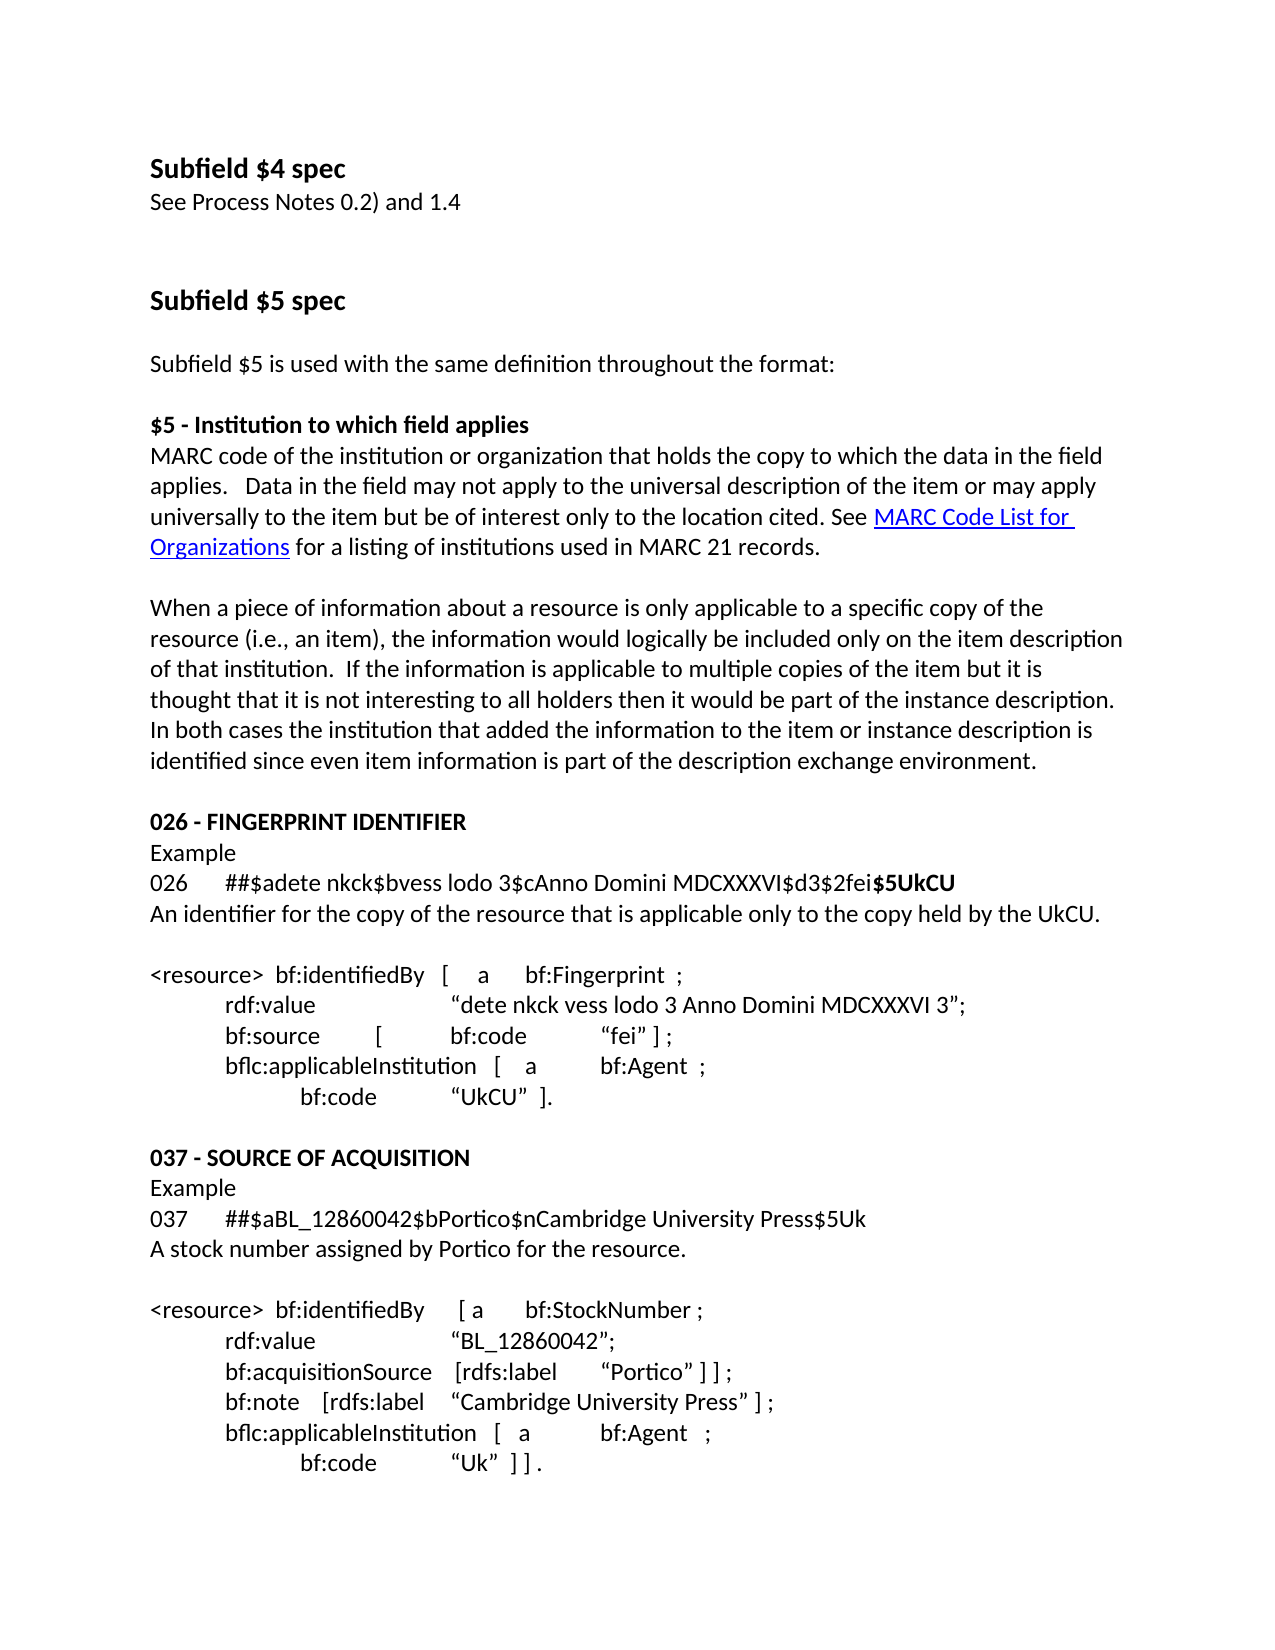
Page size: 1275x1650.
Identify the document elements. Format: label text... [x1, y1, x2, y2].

text A stock number assigned by Portico for the resource. [150, 1233, 1125, 1264]
text Example [150, 837, 1125, 867]
text bflc:applicableInstitution [ a bf:Agent ; [150, 1050, 1125, 1081]
text 037 ##$aBL_12860042$bPortico$nCambridge University Press$5Uk [150, 1203, 1125, 1233]
text Subfield $4 spec [150, 150, 1125, 186]
text See Process Notes 0.2) and 1.4 [150, 186, 1125, 216]
text 026 ##$adete nkck$bvess lodo 3$cAnno Domini MDCXXXVI$d3$2fei$5UkCU [150, 867, 1125, 898]
text bf:source [ bf:code “fei” ] ; [150, 1020, 1125, 1050]
text bf:note [rdfs:label “Cambridge University Press” ] ; [150, 1386, 1125, 1417]
text bf:code “UkCU” ]. [150, 1081, 1125, 1111]
text An identifier for the copy of the resource that is applicable only to the copy held by the UkCU. [150, 898, 1125, 928]
text rdf:value “dete nkck vess lodo 3 Anno Domini MDCXXXVI 3”; [150, 989, 1125, 1020]
text 037 - SOURCE OF ACQUISITION [150, 1142, 1125, 1172]
text bf:acquisitionSource [rdfs:label “Portico” ] ] ; [150, 1356, 1125, 1386]
text Example [150, 1172, 1125, 1203]
text <resource> bf:identifiedBy [ a bf:StockNumber ; [150, 1294, 1125, 1325]
text bflc:applicableInstitution [ a bf:Agent ; [150, 1417, 1125, 1447]
text bf:code “Uk” ] ] . [150, 1447, 1125, 1478]
text MARC code of the institution or organization that holds the copy to which the data in the field applies. Data in the field may not apply to the universal description of the item or may apply universally to the item but be of interest only to the location cited. See MARC Code List for Organizations for a listing of institutions used in MARC 21 records. [150, 440, 1125, 562]
text $5 - Institution to which field applies [150, 409, 1125, 440]
text 026 - FINGERPRINT IDENTIFIER [150, 806, 1125, 837]
text When a piece of information about a resource is only applicable to a specific copy of the resource (i.e., an item), the information would logically be included only on the item description of that institution. If the information is applicable to multiple copies of the item but it is thought that it is not interesting to all holders then it would be part of the instance description. In both cases the institution that added the information to the item or instance description is identified since even item information is part of the description exchange environment. [150, 593, 1125, 776]
text <resource> bf:identifiedBy [ a bf:Fingerprint ; [150, 959, 1125, 989]
text Subfield $5 spec [150, 282, 1125, 318]
text Subfield $5 is used with the same definition throughout the format: [150, 348, 1125, 379]
text rdf:value “BL_12860042”; [150, 1325, 1125, 1356]
